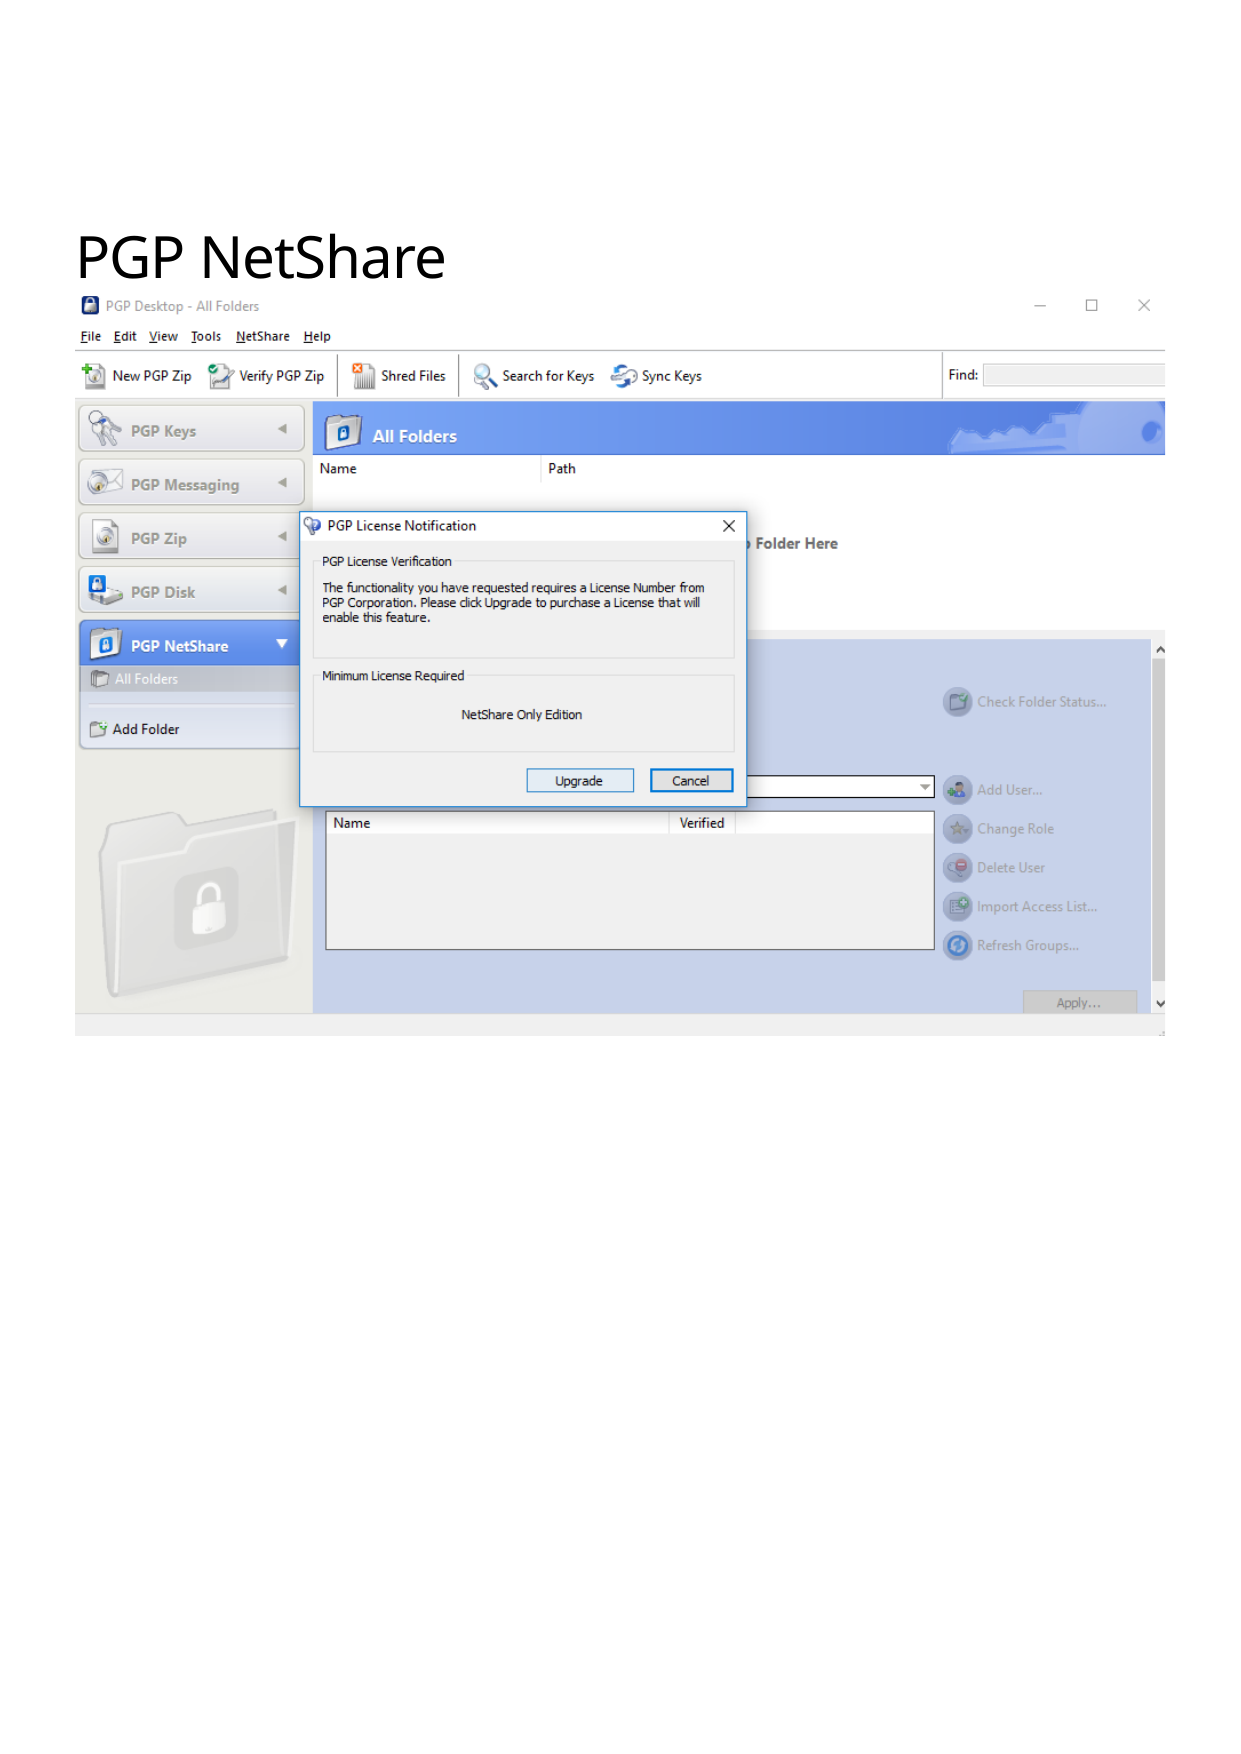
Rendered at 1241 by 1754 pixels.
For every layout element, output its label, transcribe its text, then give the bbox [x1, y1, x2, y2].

picture [75, 295, 1166, 1036]
title PGP NetShare [75, 216, 1165, 295]
